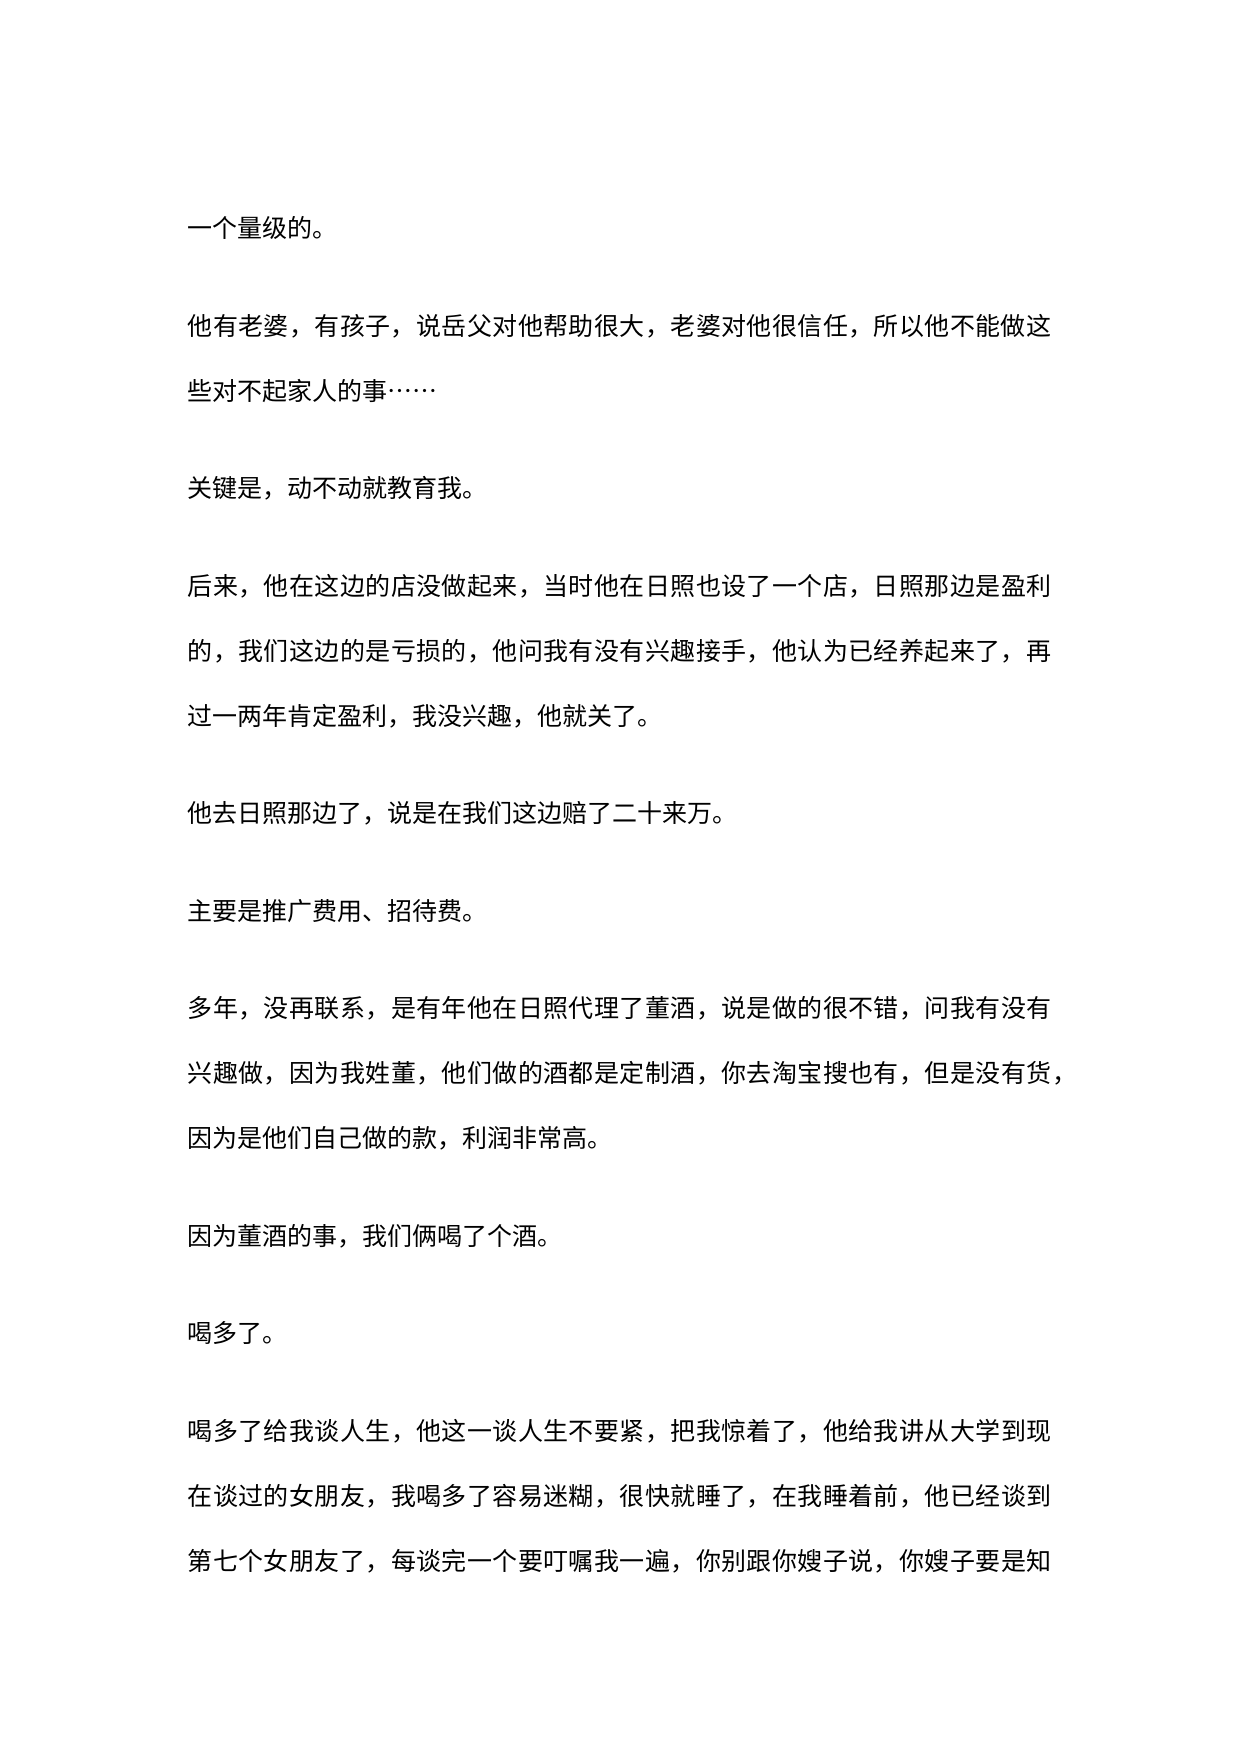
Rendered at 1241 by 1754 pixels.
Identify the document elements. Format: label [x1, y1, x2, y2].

text [187, 162, 1053, 1592]
